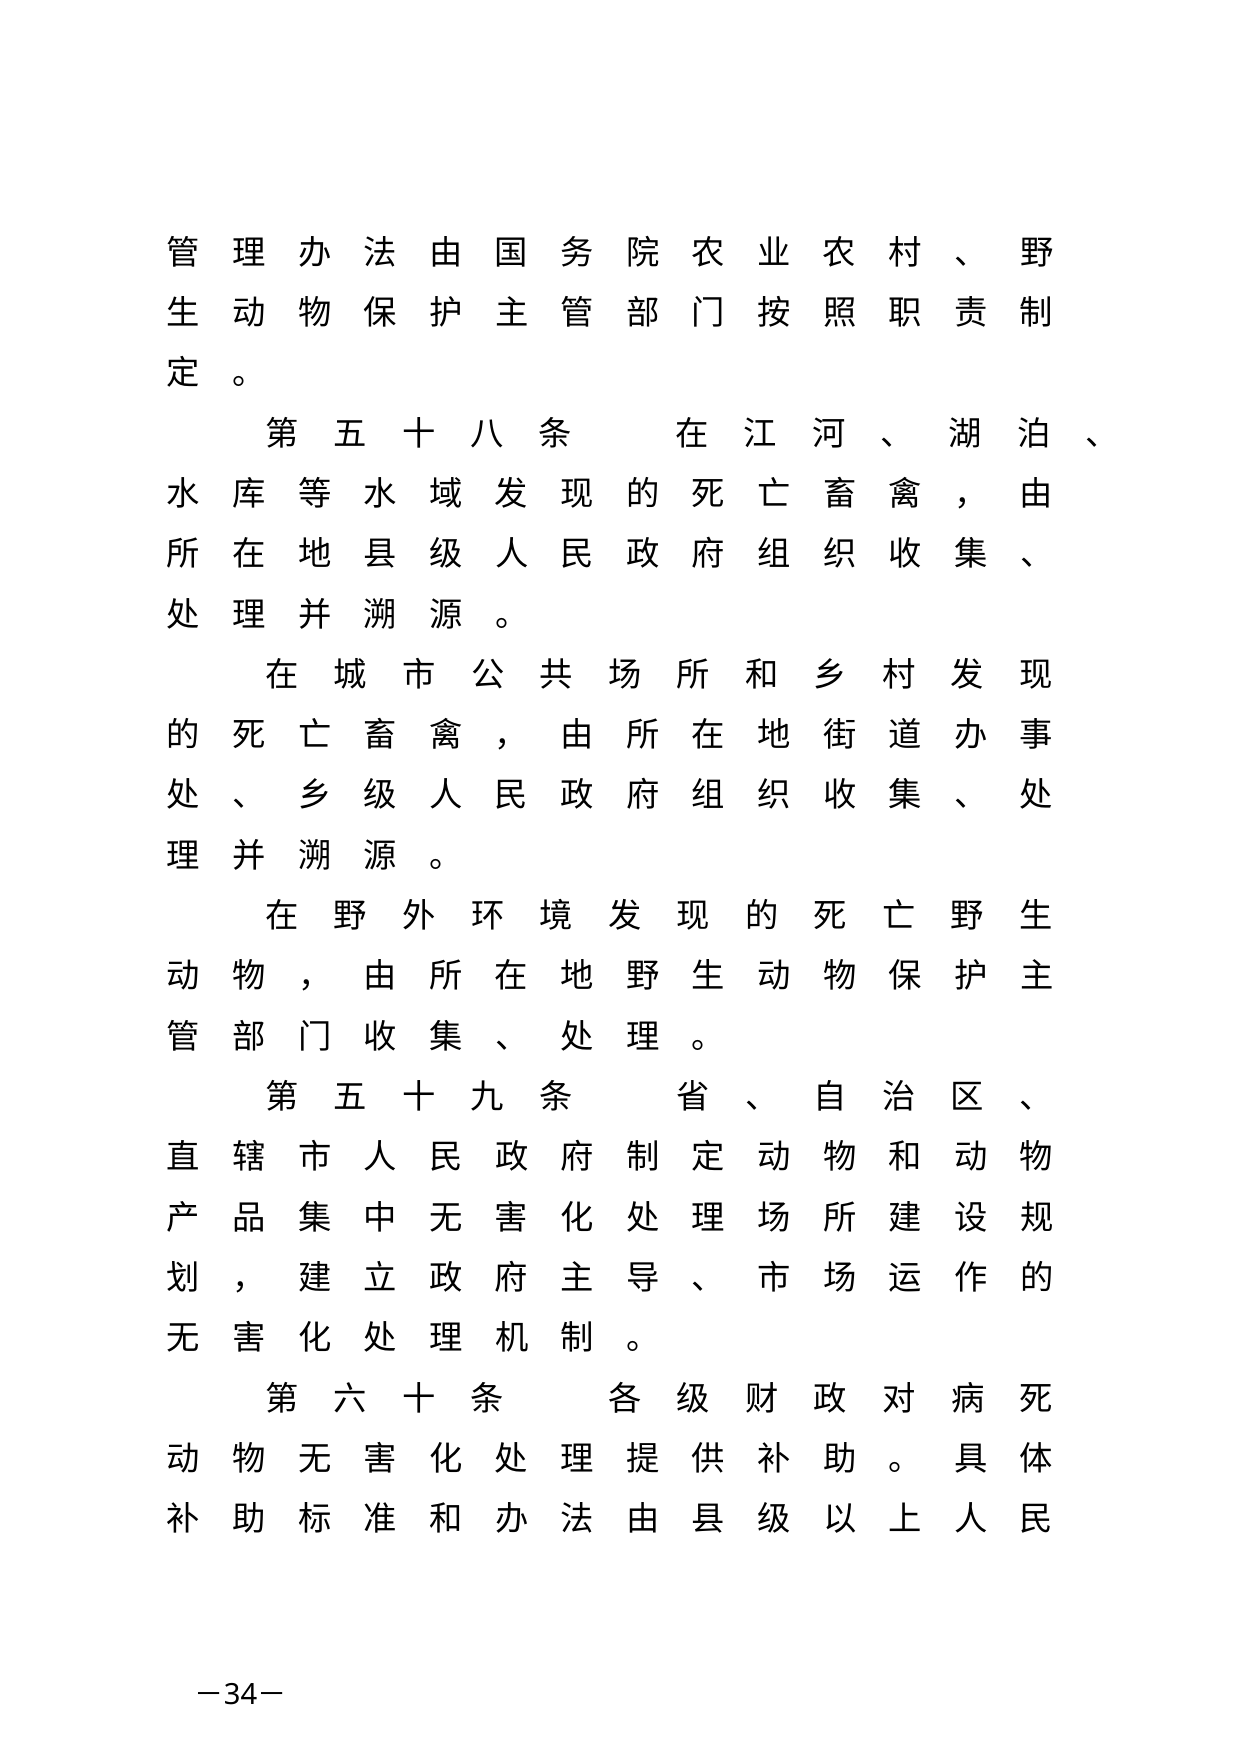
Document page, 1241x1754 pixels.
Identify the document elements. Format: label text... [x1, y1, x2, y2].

text 在城市公共场所和乡村发现的死亡畜禽，由所在地街道办事处、乡级人民政府组织收集、处理并溯源。 [167, 642, 1085, 883]
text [167, 219, 1085, 400]
text 第五十九条 省、自治区、直辖市人民政府制定动物和动物产品集中无害化处理场所建设规划，建立政府主导、市场运作的无害化处理机制。 [167, 1064, 1085, 1365]
text 第五十八条 在江河、湖泊、水库等水域发现的死亡畜禽，由所在地县级人民政府组织收集、处理并溯源。 [167, 400, 1085, 642]
text 在野外环境发现的死亡野生动物，由所在地野生动物保护主管部门收集、处理。 [167, 883, 1085, 1064]
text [167, 1365, 1085, 1546]
